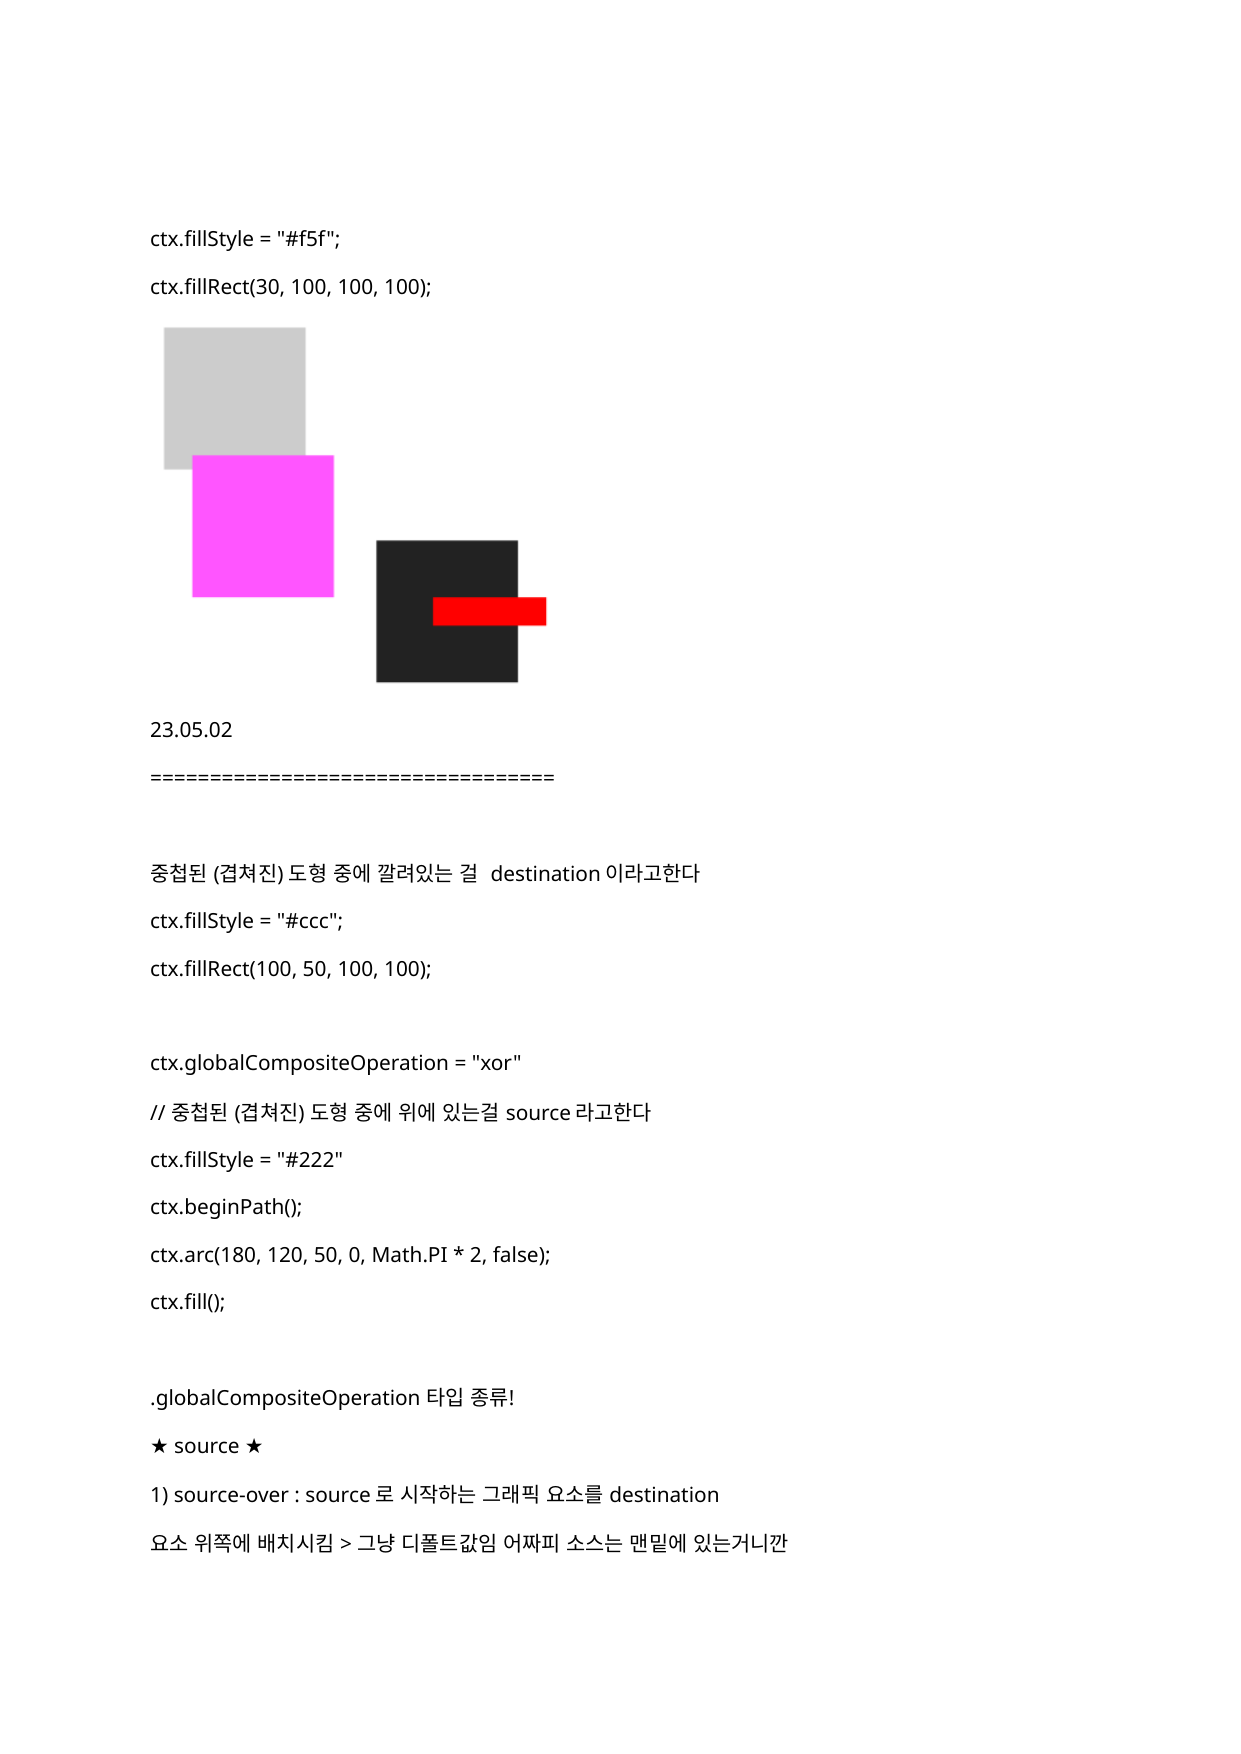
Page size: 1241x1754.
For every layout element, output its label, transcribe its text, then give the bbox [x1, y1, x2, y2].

text ctx.fillStyle = "#f5f"; [150, 224, 1090, 253]
text ctx.fill(); [150, 1287, 1090, 1315]
text 1) source-over : source로 시작하는 그래픽 요소를 destination [150, 1478, 1090, 1508]
text .globalCompositeOperation 타입 종류! [150, 1382, 1090, 1412]
text ctx.fillStyle = "#222" [150, 1145, 1090, 1173]
picture [150, 319, 622, 697]
text ctx.fillRect(30, 100, 100, 100); [150, 272, 1090, 300]
text ★ source ★ [150, 1431, 1090, 1459]
text // 중첩된 (겹쳐진) 도형 중에 위에 있는걸 source라고한다 [150, 1096, 1090, 1126]
text ctx.beginPath(); [150, 1192, 1090, 1221]
text ctx.fillStyle = "#ccc"; [150, 907, 1090, 935]
text ctx.fillRect(100, 50, 100, 100); [150, 954, 1090, 982]
text 중첩된 (겹쳐진) 도형 중에 깔려있는 걸 destination이라고한다 [150, 857, 1090, 887]
text ctx.globalCompositeOperation = "xor" [150, 1048, 1090, 1077]
text ctx.arc(180, 120, 50, 0, Math.PI * 2, false); [150, 1240, 1090, 1268]
text ================================== [150, 763, 1090, 791]
text 23.05.02 [150, 715, 1090, 744]
text 요소 위쪽에 배치시킴 > 그냥 디폴트값임 어짜피 소스는 맨밑에 있는거니깐 [150, 1528, 1090, 1558]
